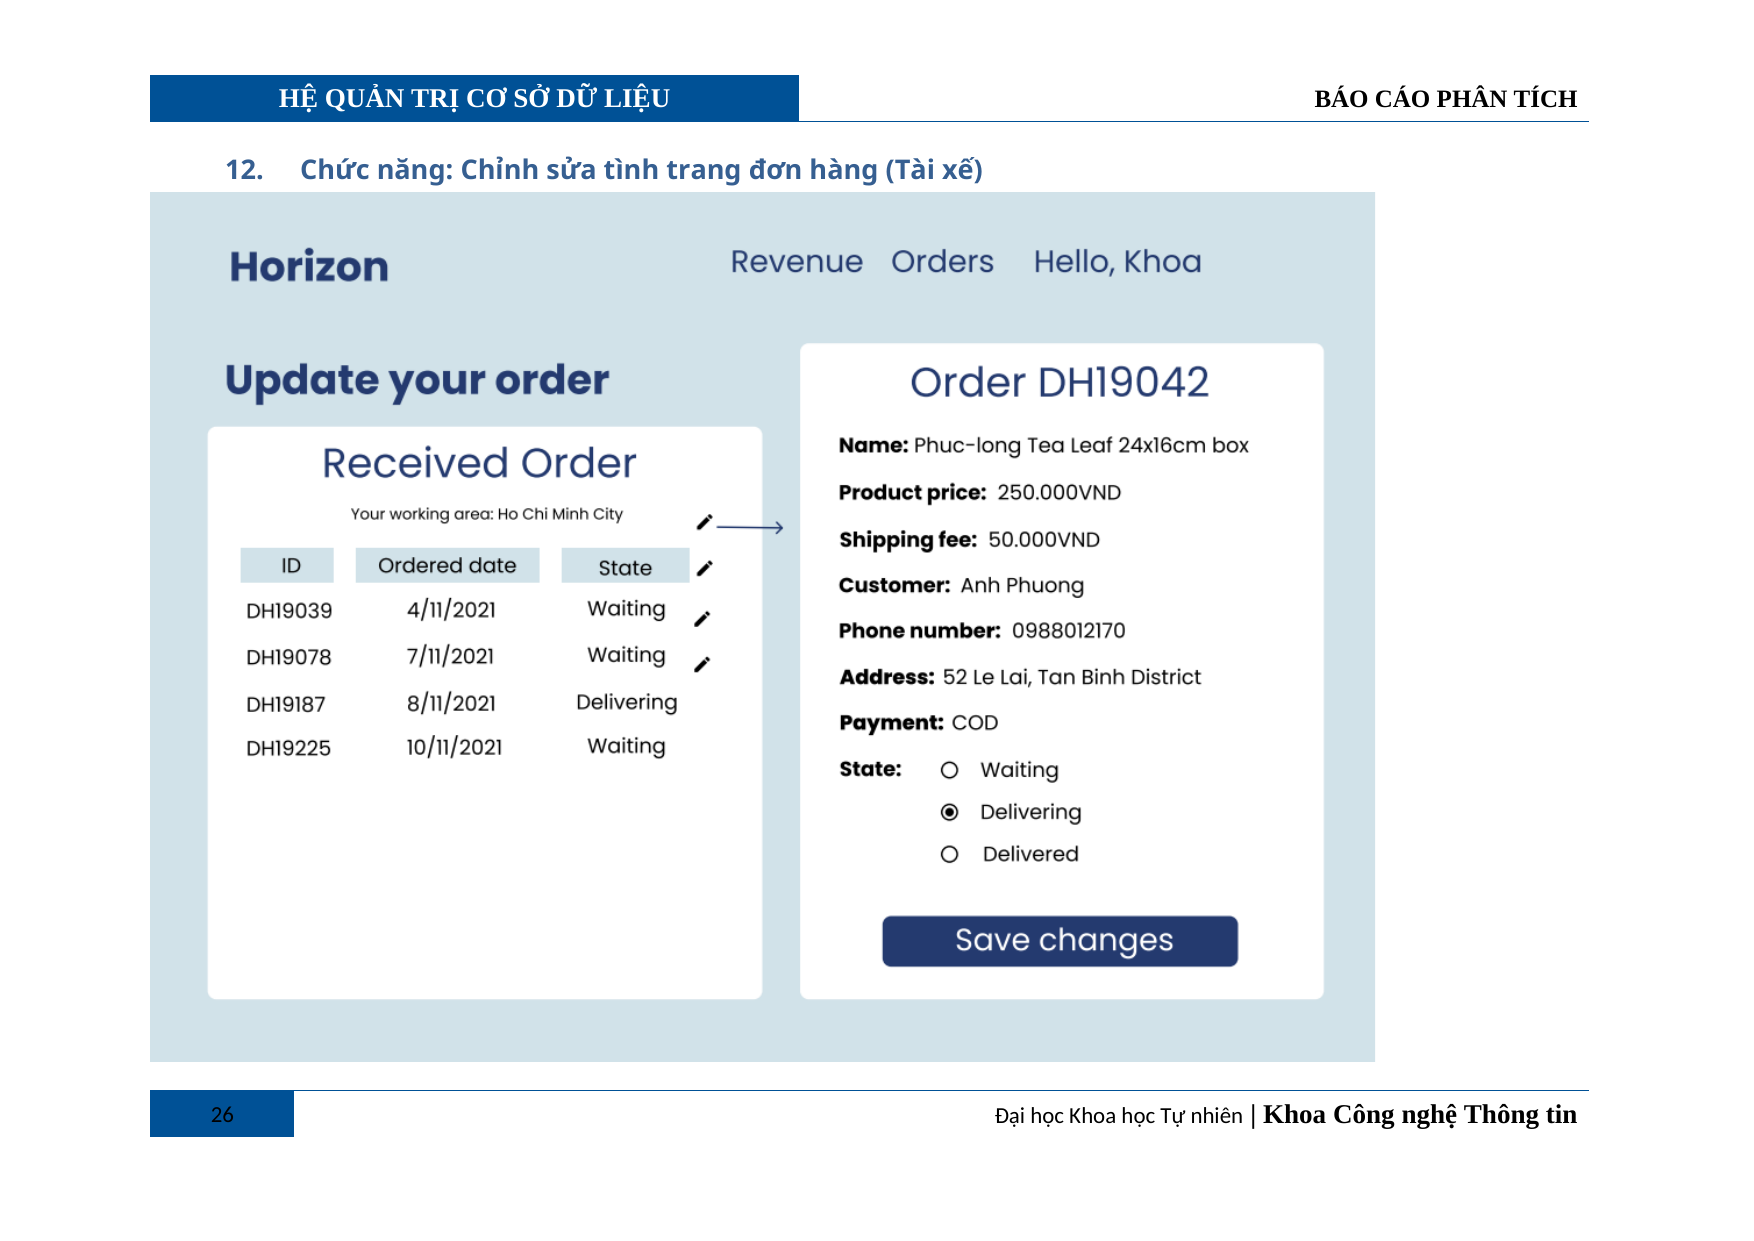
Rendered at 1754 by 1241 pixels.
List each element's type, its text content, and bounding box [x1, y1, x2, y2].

picture [150, 192, 1375, 1062]
subtitle Chức năng: Chỉnh sửa tình trang đơn hàng (Tài xế) [225, 150, 1604, 187]
